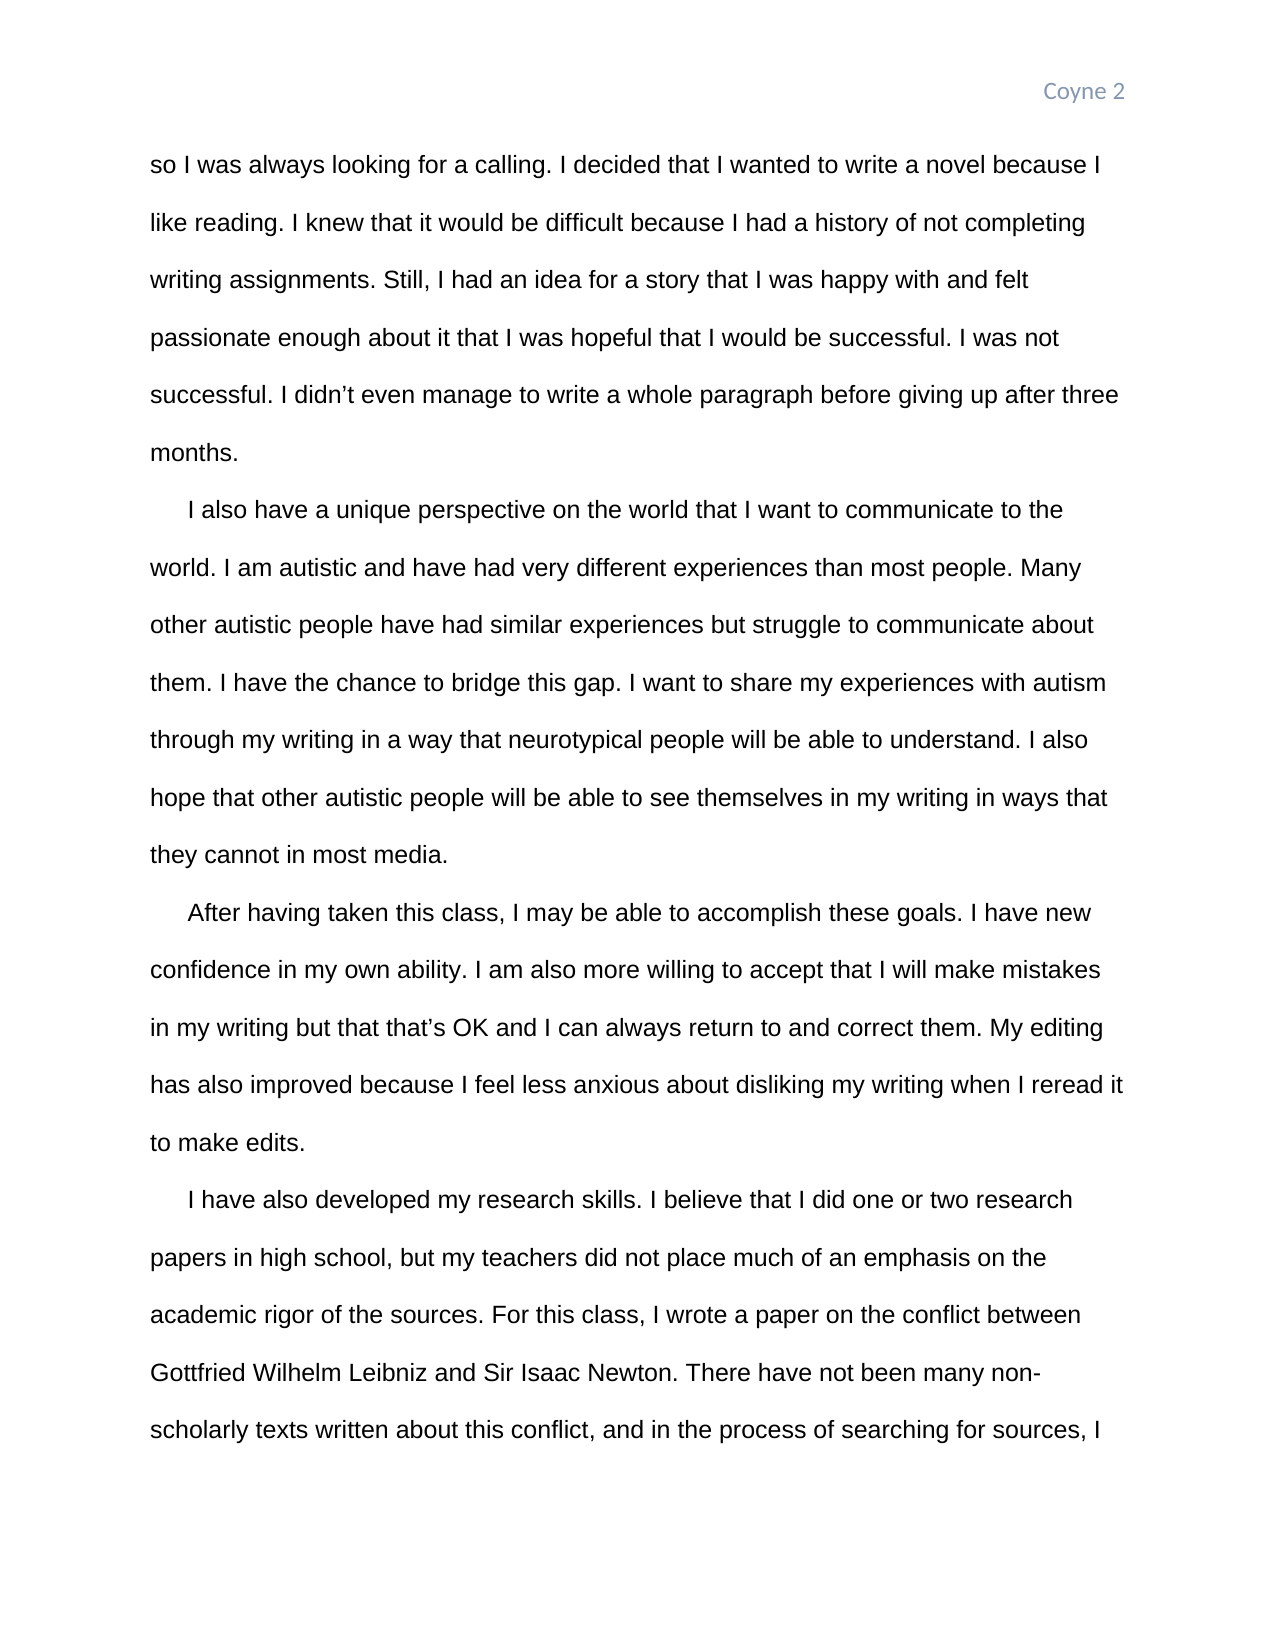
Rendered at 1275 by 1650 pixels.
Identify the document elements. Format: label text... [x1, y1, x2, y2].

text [150, 1185, 1125, 1444]
text I also have a unique perspective on the world that I want to communicate to the world. I am autistic and have had very different experiences than most people. Many other autistic people have had similar experiences but struggle to communicate about them. I have the chance to bridge this gap. I want to share my experiences with autism through my writing in a way that neurotypical people will be able to understand. I also hope that other autistic people will be able to see themselves in my writing in ways that they cannot in most media. [150, 495, 1125, 869]
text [150, 150, 1125, 466]
text After having taken this class, I may be able to accomplish these goals. I have new confidence in my own ability. I am also more willing to accept that I will make mistakes in my writing but that that’s OK and I can always return to and correct them. My editing has also improved because I feel less anxious about disliking my writing when I reread it to make edits. [150, 897, 1125, 1156]
